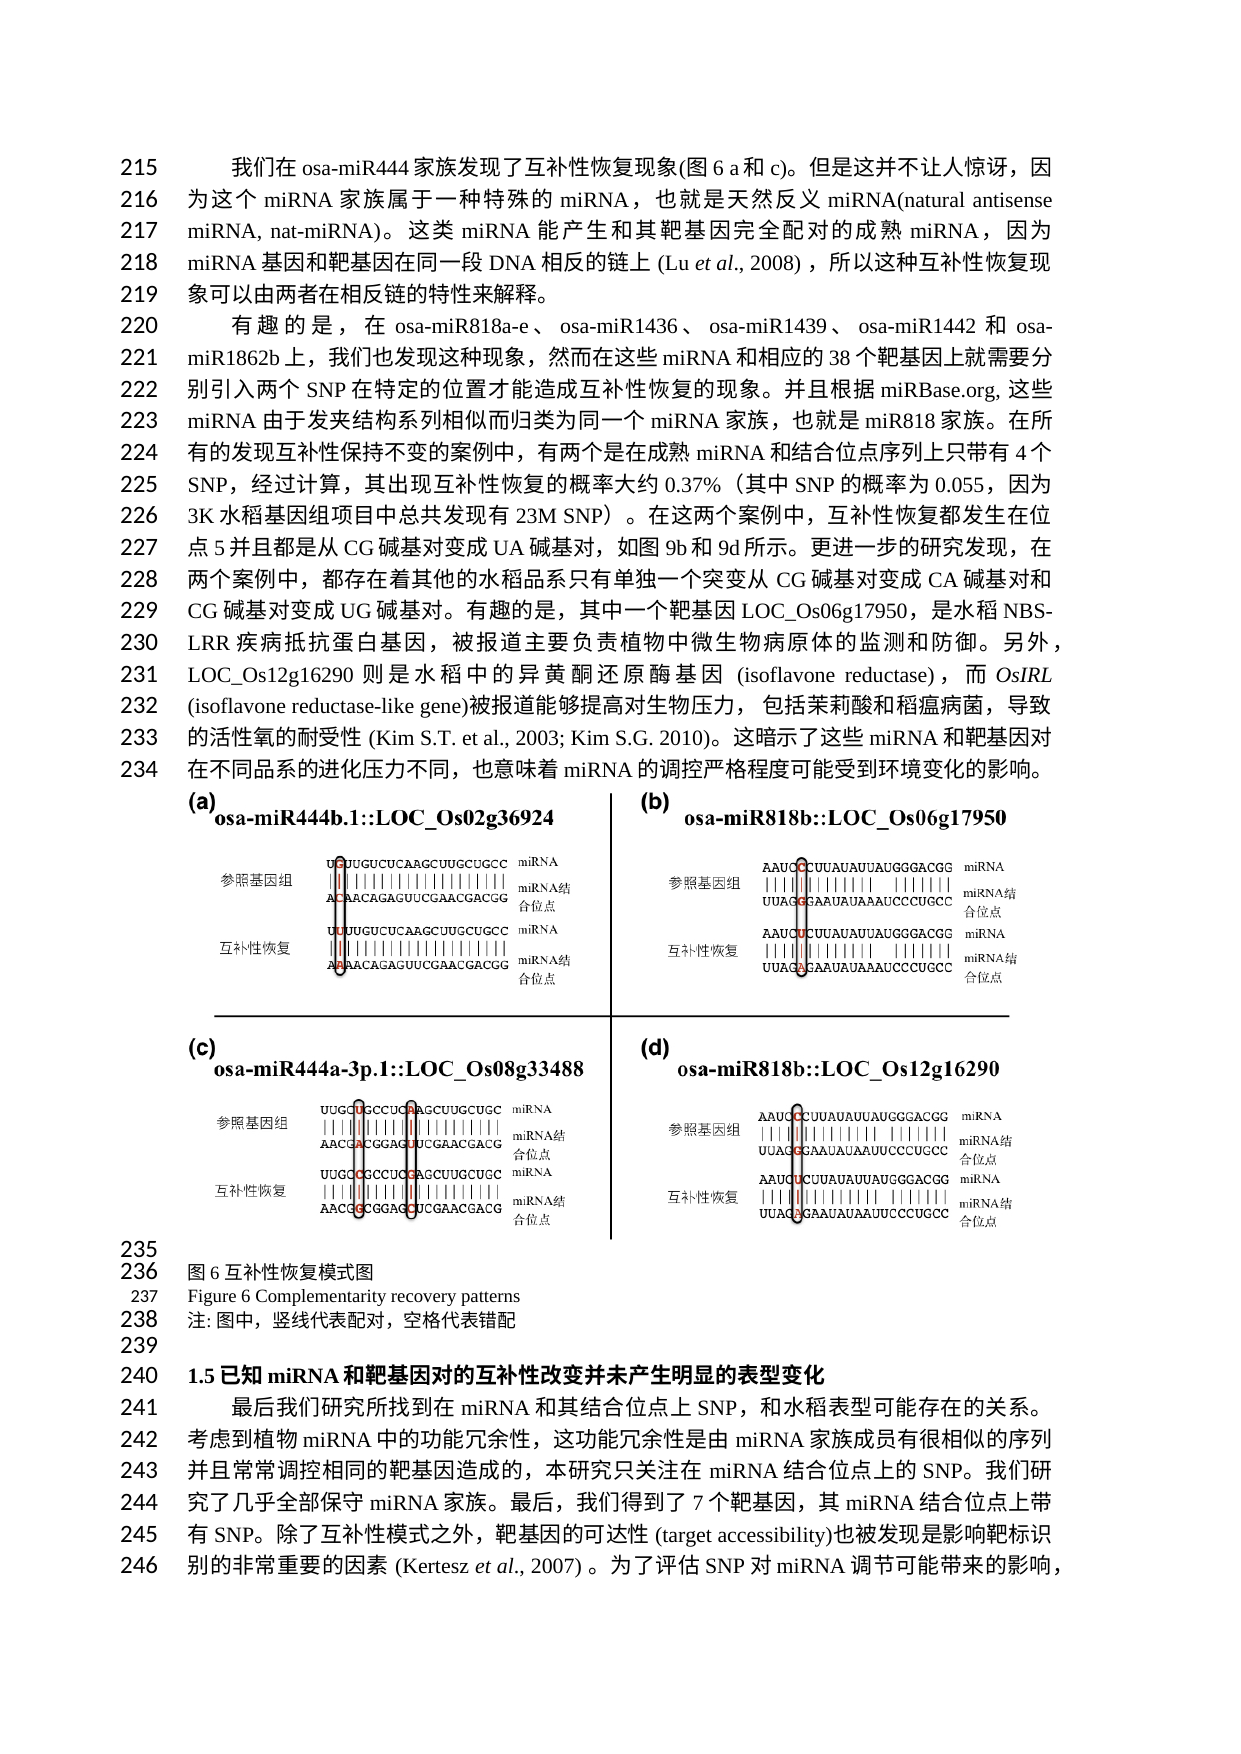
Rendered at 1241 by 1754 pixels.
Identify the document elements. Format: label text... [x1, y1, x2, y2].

text 有趣的是，在osa-miR818a-e、osa-miR1436、osa-miR1439、osa-miR1442和osa-miR1862b上，我们也发现这种现象，然而在这些miRNA和相应的38个靶基因上就需要分别引入两个SNP在特定的位置才能造成互补性恢复的现象。并且根据miRBase.org, 这些miRNA由于发夹结构系列相似而归类为同一个miRNA家族，也就是miR818家族。在所有的发现互补性保持不变的案例中，有两个是在成熟miRNA和结合位点序列上只带有4个SNP，经过计算，其出现互补性恢复的概率大约0.37%（其中SNP的概率为0.055，因为3K水稻基因组项目中总共发现有23M SNP）。在这两个案例中，互补性恢复都发生在位点5并且都是从CG碱基对变成UA碱基对，如图9b和9d所示。更进一步的研究发现，在两个案例中，都存在着其他的水稻品系只有单独一个突变从CG碱基对变成CA碱基对和CG碱基对变成UG碱基对。有趣的是，其中一个靶基因LOC_Os06g17950，是水稻NBS-LRR疾病抵抗蛋白基因，被报道主要负责植物中微生物病原体的监测和防御。另外，LOC_Os12g16290则是水稻中的异黄酮还原酶基因 (isoflavone reductase)，而OsIRL (isoflavone reductase-like gene)被报道能够提高对生物压力， 包括茉莉酸和稻瘟病菌，导致的活性氧的耐受性 (Kim S.T. et al., 2003; Kim S.G. 2010)。这暗示了这些miRNA和靶基因对在不同品系的进化压力不同，也意味着miRNA的调控严格程度可能受到环境变化的影响。 [187, 308, 1053, 783]
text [187, 1390, 1053, 1580]
text Figure 6 Complementarity recovery patterns [187, 1284, 1053, 1306]
text 1.5已知miRNA和靶基因对的互补性改变并未产生明显的表型变化 [187, 1358, 1053, 1390]
text 图6 互补性恢复模式图 [187, 1257, 1053, 1284]
text 我们在osa-miR444家族发现了互补性恢复现象(图6 a和c)。但是这并不让人惊讶，因为这个miRNA家族属于一种特殊的miRNA，也就是天然反义miRNA(natural antisense miRNA, nat-miRNA)。这类miRNA能产生和其靶基因完全配对的成熟miRNA，因为miRNA基因和靶基因在同一段DNA相反的链上 (Lu et al., 2008) ，所以这种互补性恢复现象可以由两者在相反链的特性来解释。 [187, 150, 1053, 308]
text 注: 图中，竖线代表配对，空格代表错配 [187, 1306, 1053, 1333]
picture [187, 783, 1050, 1258]
